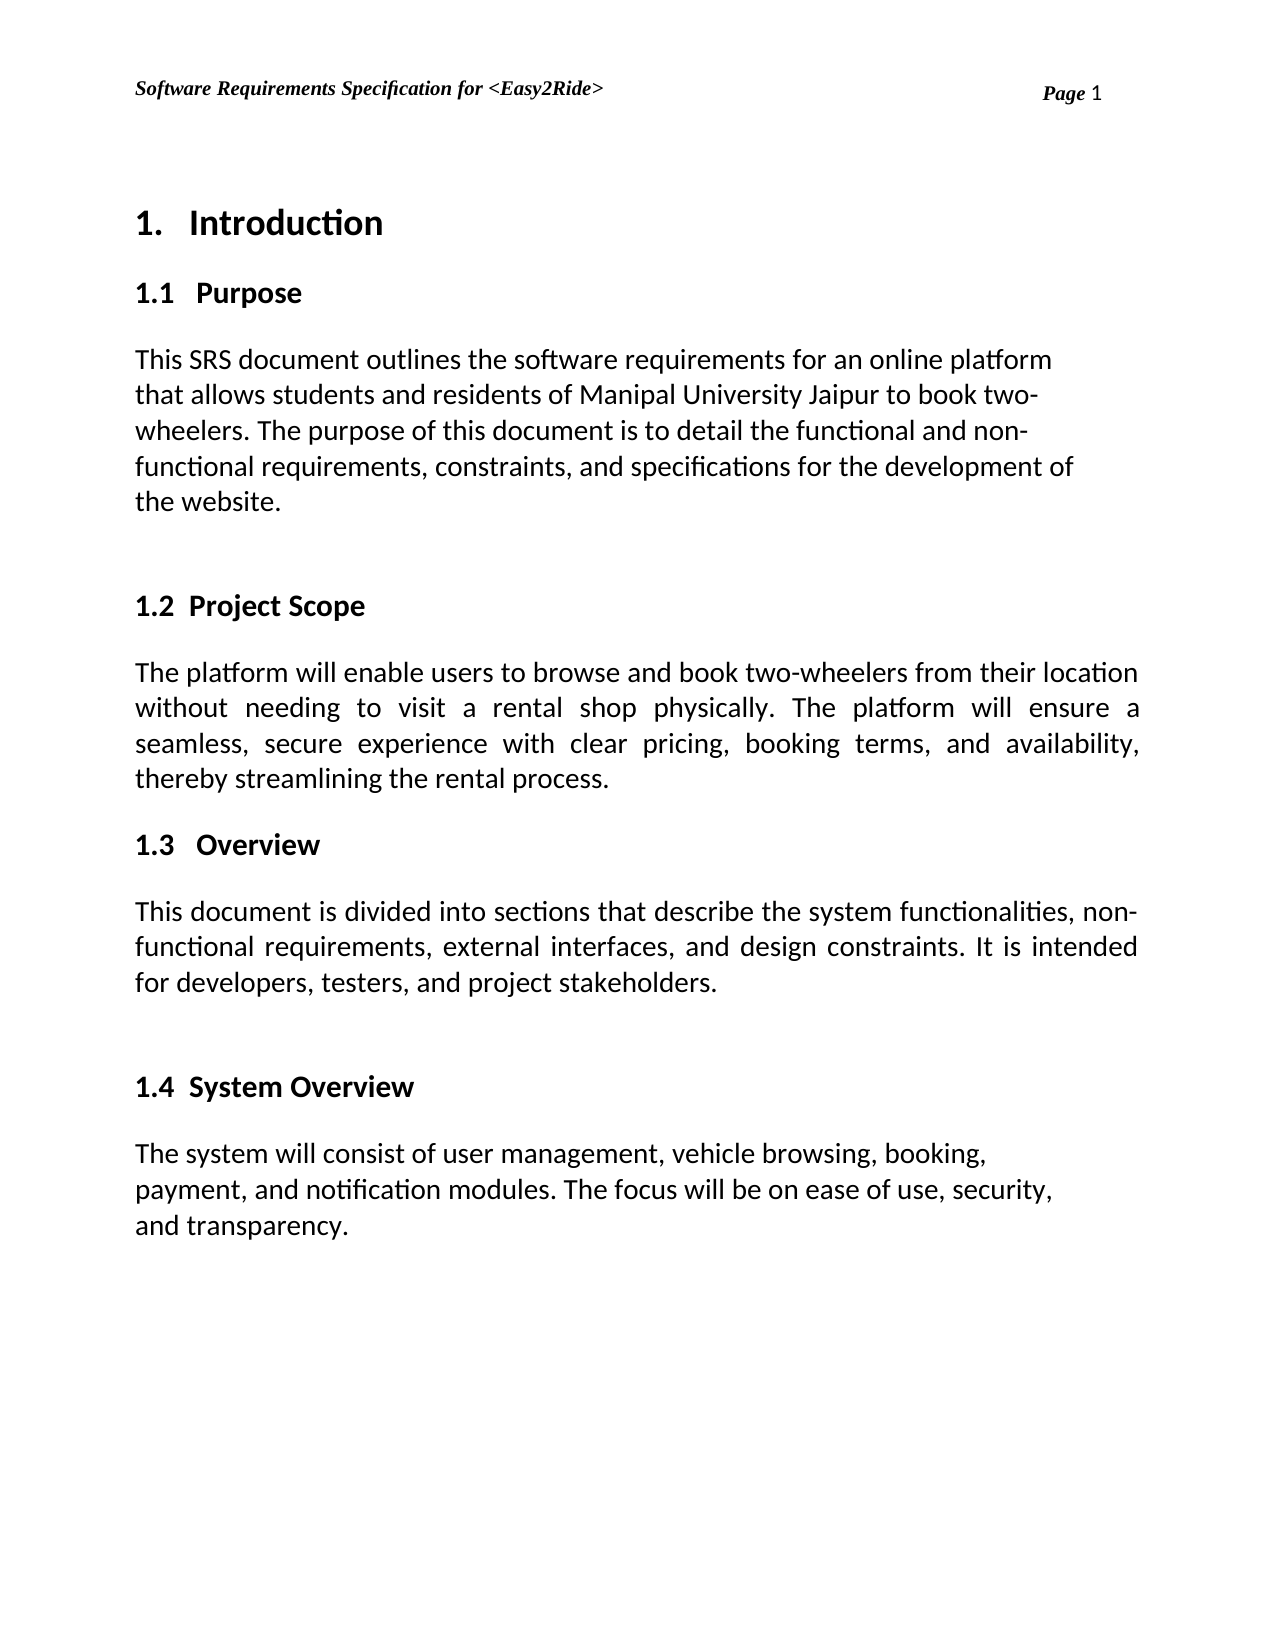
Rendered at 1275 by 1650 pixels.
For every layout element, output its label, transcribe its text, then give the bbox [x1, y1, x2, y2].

subtitle System Overview [134, 1067, 1183, 1105]
text The system will consist of user management, vehicle browsing, booking, payment, and notification modules. The focus will be on ease of use, security, and transparency. [135, 1136, 1101, 1242]
text This document is divided into sections that describe the system functionalities, non- functional requirements, external interfaces, and design constraints. It is intended for developers, testers, and project stakeholders. [135, 893, 1139, 1000]
subtitle Project Scope [134, 586, 1183, 624]
subtitle Overview [134, 825, 1183, 863]
subtitle Introduction [134, 199, 1183, 244]
text The platform will enable users to browse and book two-wheelers from their location without needing to visit a rental shop physically. The platform will ensure a seamless, secure experience with clear pricing, booking terms, and availability, thereby streamlining the rental process. [135, 654, 1140, 796]
subtitle Purpose [134, 273, 1183, 311]
text This SRS document outlines the software requirements for an online platform that allows students and residents of Manipal University Jaipur to book two-wheelers. The purpose of this document is to detail the functional and non-functional requirements, constraints, and specifications for the development of the website. [135, 341, 1101, 519]
